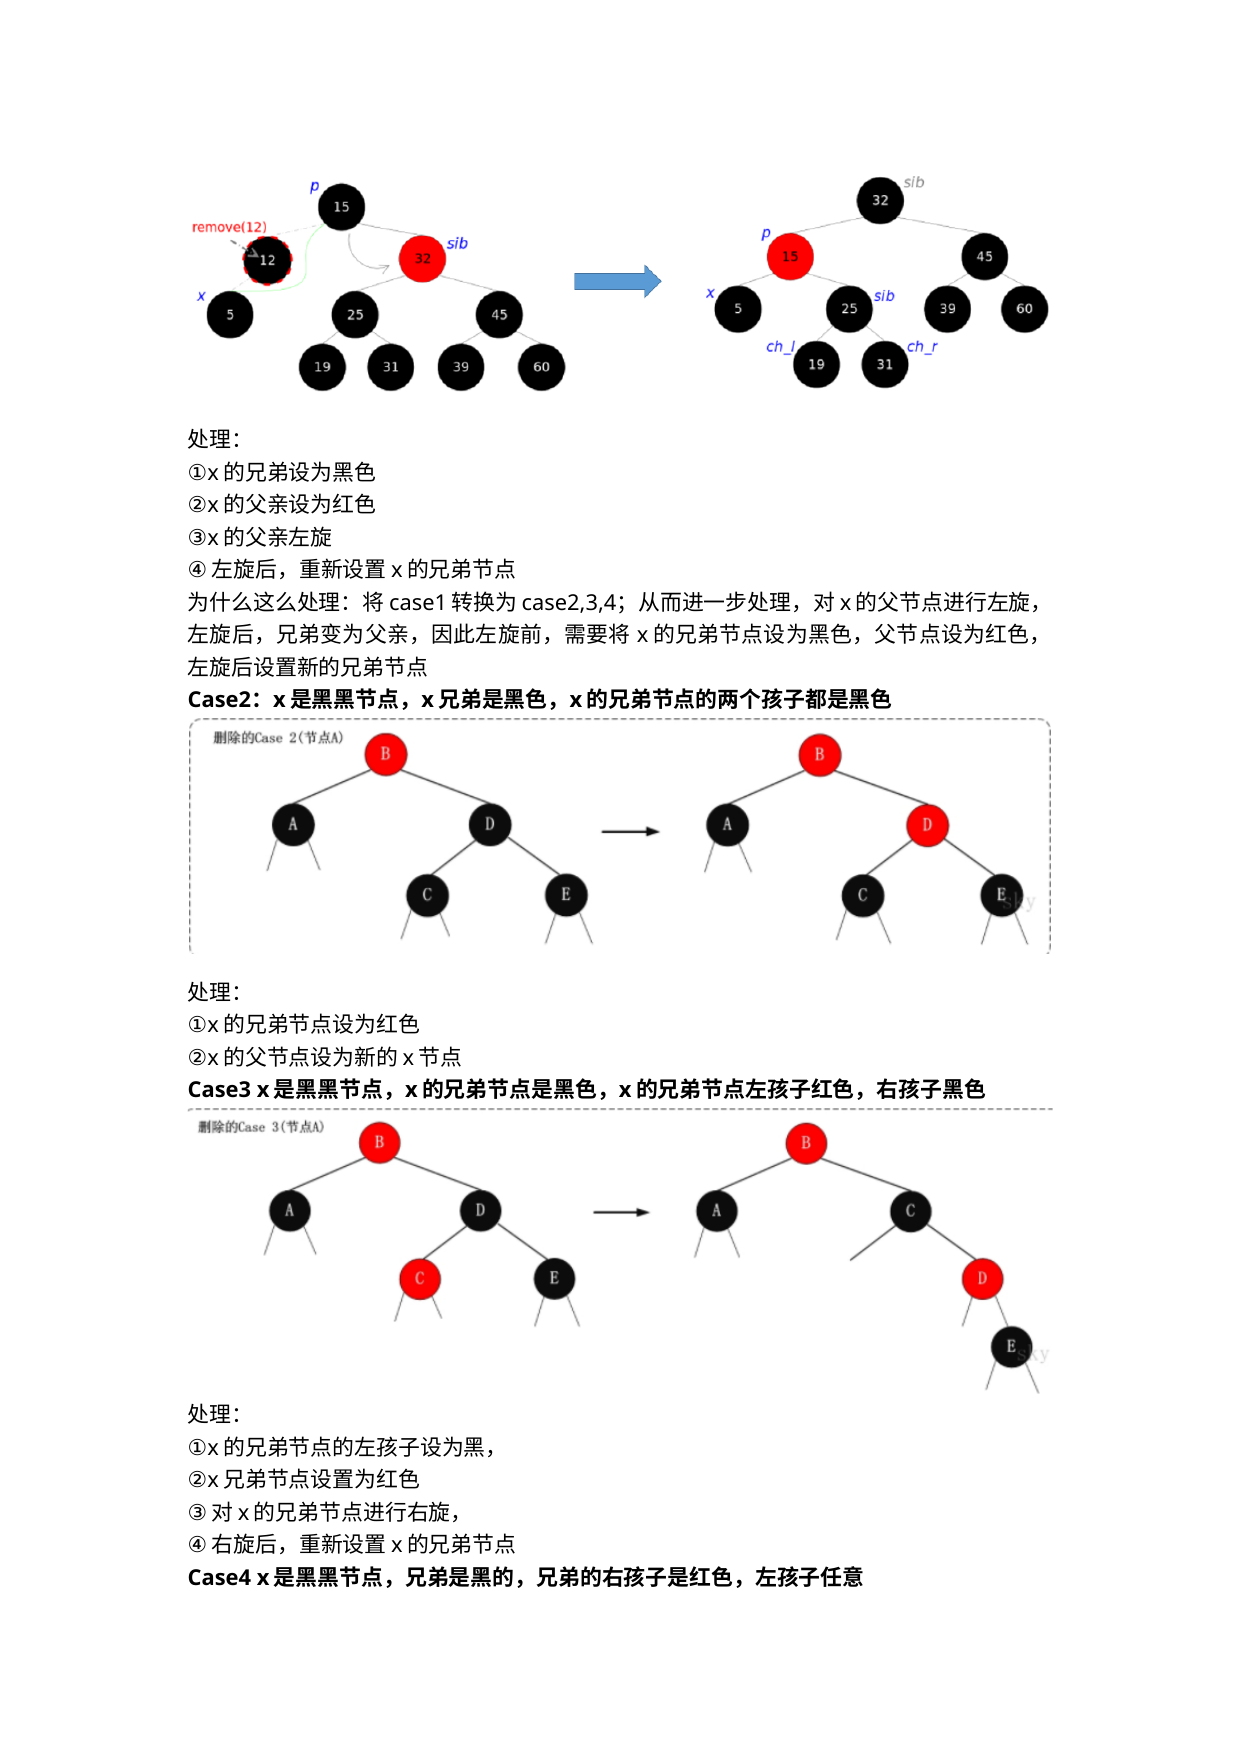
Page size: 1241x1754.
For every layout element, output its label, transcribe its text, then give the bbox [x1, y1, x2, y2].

text 对x的兄弟节点进行右旋， [187, 1494, 1053, 1527]
text Case2：x是黑黑节点，x兄弟是黑色，x的兄弟节点的两个孩子都是黑色 [187, 682, 1053, 714]
text x兄弟节点设置为红色 [187, 1462, 1053, 1494]
text 处理： [187, 974, 1053, 1007]
text 处理： [187, 1397, 1053, 1429]
picture [187, 162, 1053, 400]
text x的兄弟节点设为红色 [187, 1007, 1053, 1039]
text x的父节点设为新的x节点 [187, 1039, 1053, 1072]
text 右旋后，重新设置x的兄弟节点 [187, 1527, 1053, 1559]
text x的兄弟节点的左孩子设为黑， [187, 1429, 1053, 1462]
text 为什么这么处理：将case1转换为case2,3,4；从而进一步处理，对x的父节点进行左旋，左旋后，兄弟变为父亲，因此左旋前，需要将x的兄弟节点设为黑色，父节点设为红色，左旋后设置新的兄弟节点 [187, 584, 1053, 682]
picture [187, 1104, 1053, 1394]
text Case3 x是黑黑节点，x的兄弟节点是黑色，x的兄弟节点左孩子红色，右孩子黑色 [187, 1072, 1053, 1104]
text x的父亲设为红色 [187, 487, 1053, 519]
picture [187, 714, 1053, 954]
text 左旋后，重新设置x的兄弟节点 [187, 552, 1053, 584]
text Case4 x是黑黑节点，兄弟是黑的，兄弟的右孩子是红色，左孩子任意 [187, 1559, 1053, 1592]
text 处理： [187, 422, 1053, 454]
text x的兄弟设为黑色 [187, 454, 1053, 487]
text x的父亲左旋 [187, 519, 1053, 552]
